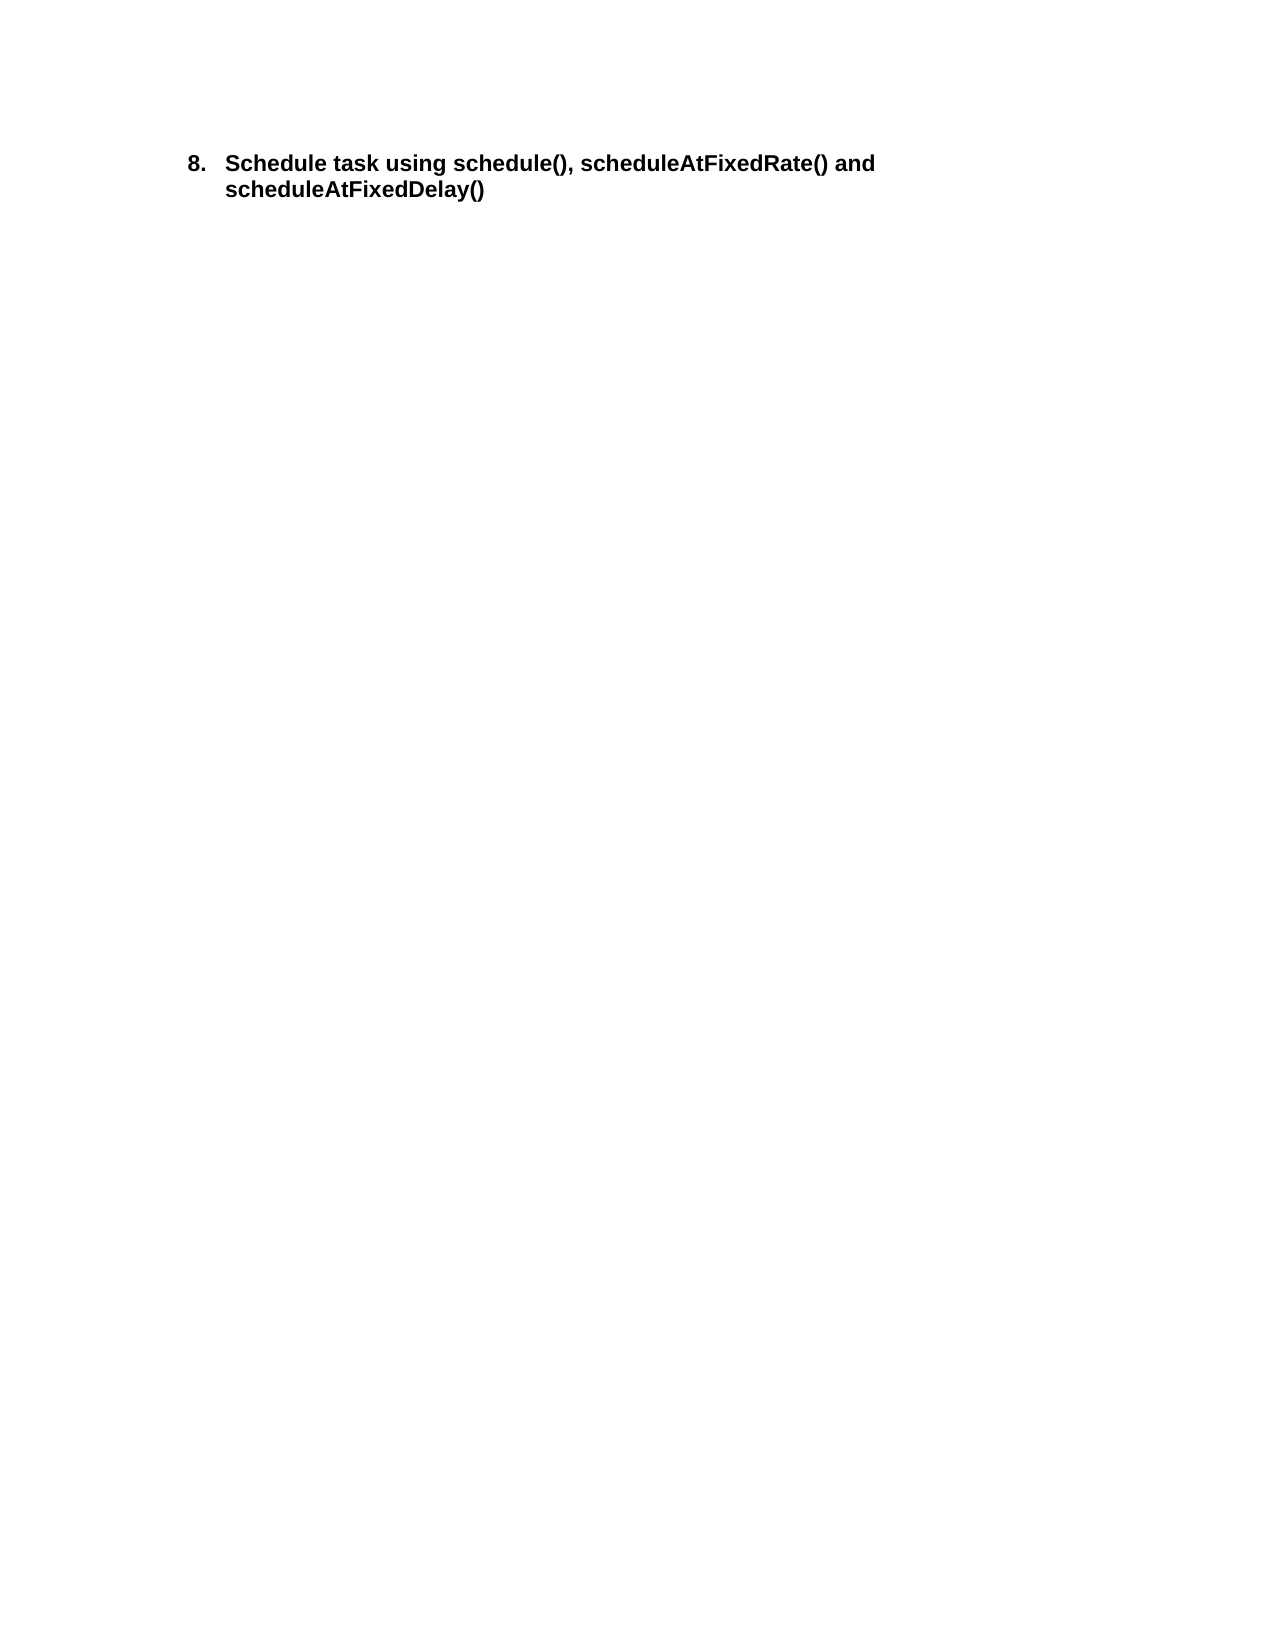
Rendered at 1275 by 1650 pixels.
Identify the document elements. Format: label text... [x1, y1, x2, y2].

list Schedule task using schedule(), scheduleAtFixedRate() and scheduleAtFixedDelay() [187, 150, 1125, 203]
